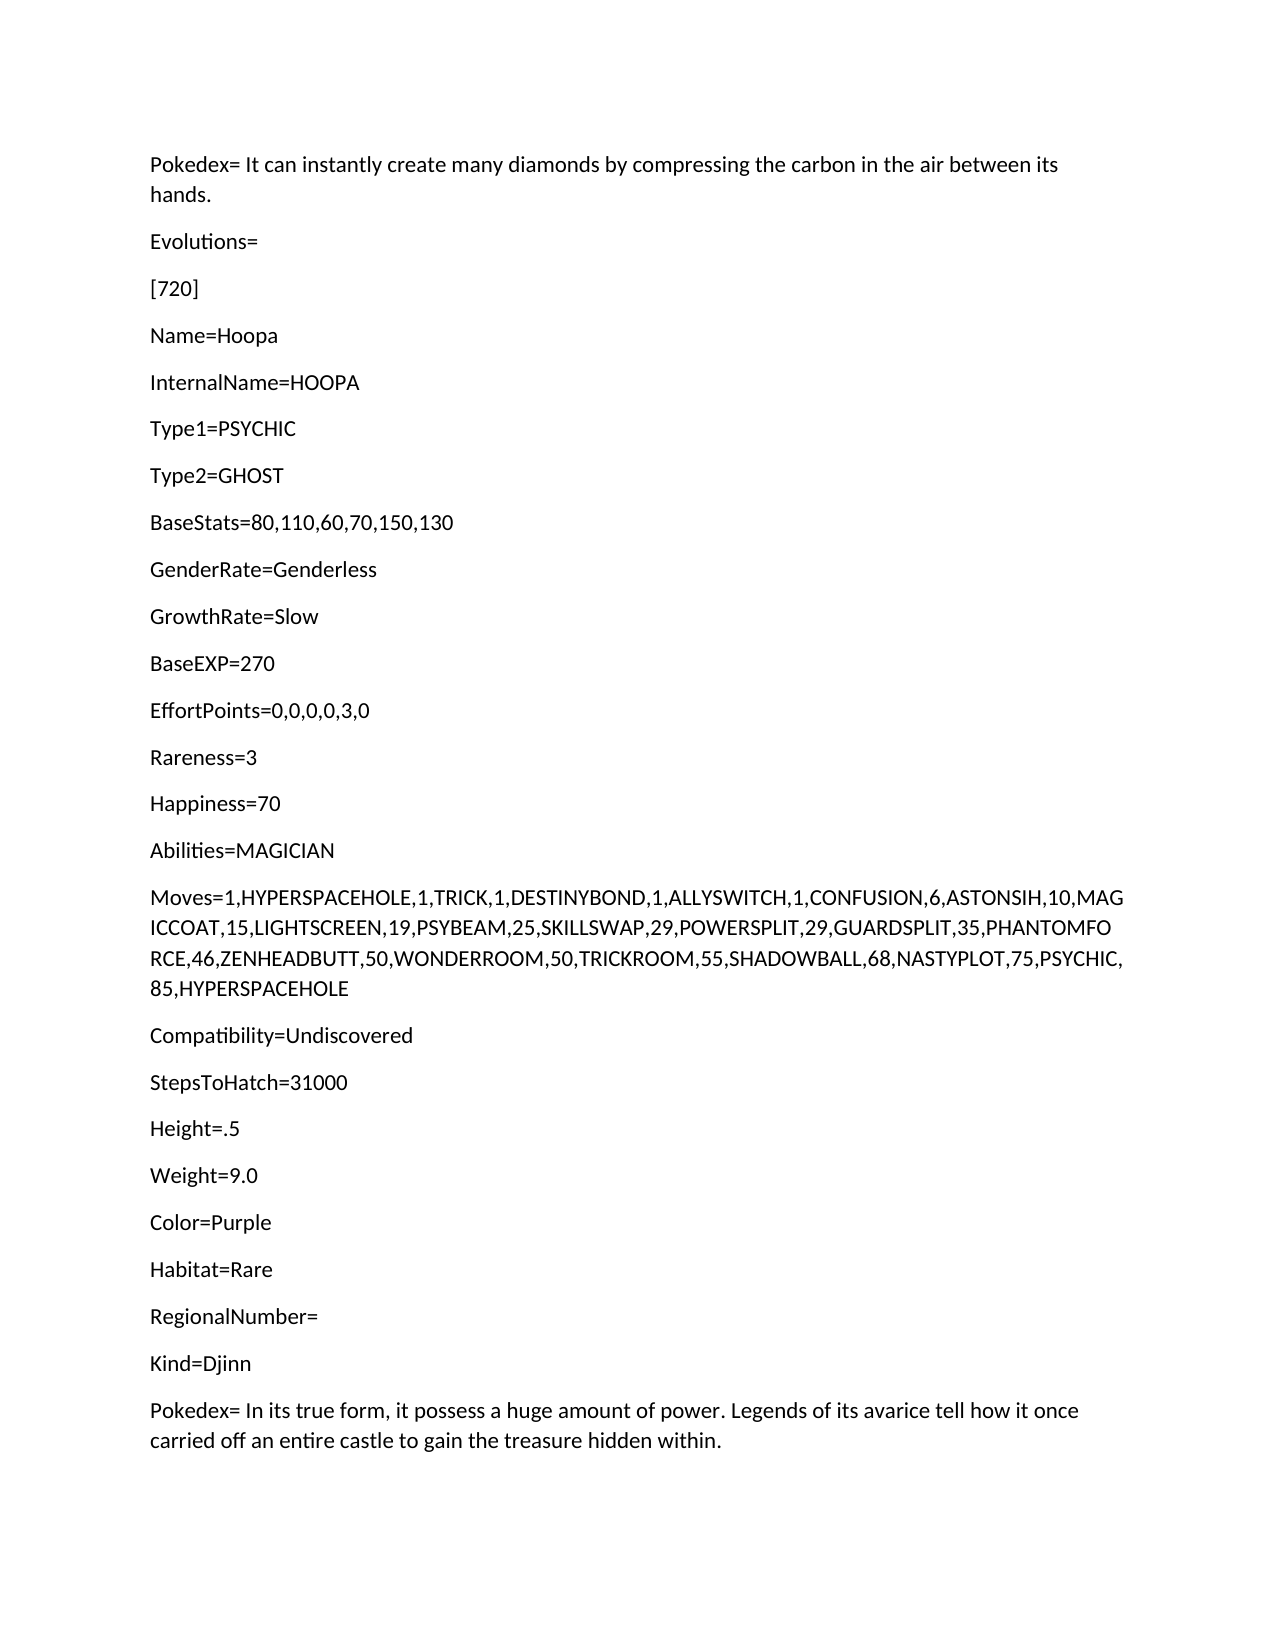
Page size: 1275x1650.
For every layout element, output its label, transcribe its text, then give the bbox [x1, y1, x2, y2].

text Moves=1,HYPERSPACEHOLE,1,TRICK,1,DESTINYBOND,1,ALLYSWITCH,1,CONFUSION,6,ASTONSIH,10,MAGICCOAT,15,LIGHTSCREEN,19,PSYBEAM,25,SKILLSWAP,29,POWERSPLIT,29,GUARDSPLIT,35,PHANTOMFORCE,46,ZENHEADBUTT,50,WONDERROOM,50,TRICKROOM,55,SHADOWBALL,68,NASTYPLOT,75,PSYCHIC,85,HYPERSPACEHOLE [150, 883, 1125, 1002]
text Height=.5 [150, 1114, 1125, 1143]
text RegionalNumber= [150, 1302, 1125, 1330]
text Happiness=70 [150, 789, 1125, 818]
text Rareness=3 [150, 743, 1125, 771]
text BaseEXP=270 [150, 649, 1125, 677]
text Type2=GHOST [150, 461, 1125, 489]
text Pokedex= It can instantly create many diamonds by compressing the carbon in the air between its hands. [150, 150, 1125, 208]
text Abilities=MAGICIAN [150, 836, 1125, 864]
text Name=Hoopa [150, 321, 1125, 349]
text EffortPoints=0,0,0,0,3,0 [150, 696, 1125, 724]
text Habitat=Rare [150, 1255, 1125, 1283]
text InternalName=HOOPA [150, 368, 1125, 396]
text GrowthRate=Slow [150, 602, 1125, 630]
text StepsToHatch=31000 [150, 1068, 1125, 1096]
text Color=Purple [150, 1208, 1125, 1236]
text Kind=Djinn [150, 1349, 1125, 1377]
text Type1=PSYCHIC [150, 414, 1125, 443]
text GenderRate=Genderless [150, 555, 1125, 583]
text [720] [150, 274, 1125, 302]
text Compatibility=Undiscovered [150, 1021, 1125, 1049]
text Weight=9.0 [150, 1161, 1125, 1189]
text BaseStats=80,110,60,70,150,130 [150, 508, 1125, 536]
text Evolutions= [150, 227, 1125, 255]
